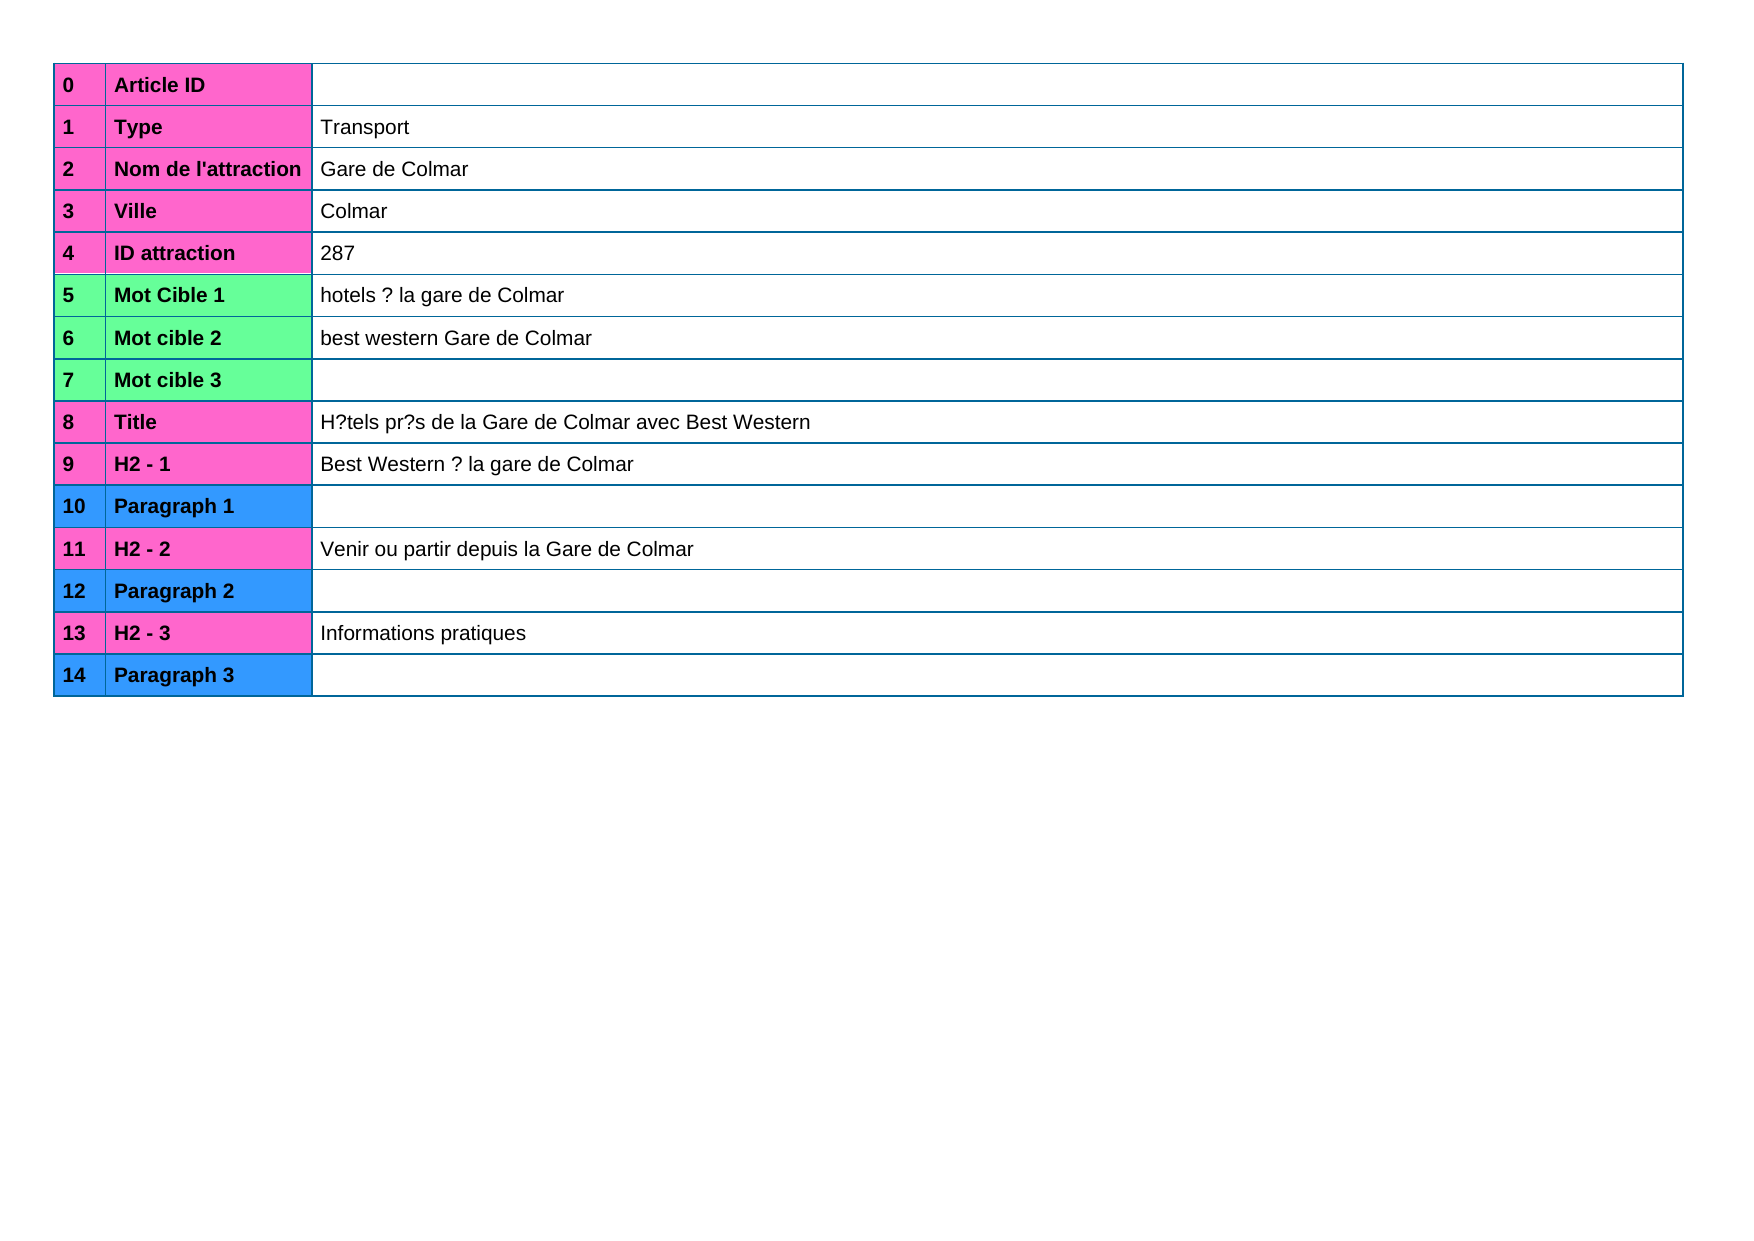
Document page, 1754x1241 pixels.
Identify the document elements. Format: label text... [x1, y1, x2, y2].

table_cell hotels ? la gare de Colmar [313, 275, 1682, 316]
table_cell Paragraph 1 [106, 486, 311, 527]
table_cell [313, 486, 1682, 527]
table_cell 10 [55, 486, 105, 527]
table_cell 2 [55, 148, 105, 189]
table_cell 3 [55, 191, 105, 231]
table_cell Colmar [313, 191, 1682, 231]
table_cell Title [106, 402, 311, 442]
table_cell Gare de Colmar [313, 148, 1682, 189]
table_cell 1 [55, 106, 105, 147]
table_cell H2 - 3 [106, 613, 311, 653]
table_cell 8 [55, 402, 105, 442]
table_cell 9 [55, 444, 105, 484]
table_cell 11 [55, 528, 105, 569]
table_cell [313, 570, 1682, 611]
table_cell Nom de l'attraction [106, 148, 311, 189]
table_cell [313, 360, 1682, 400]
table_cell 6 [55, 317, 105, 358]
table_cell Paragraph 2 [106, 570, 311, 611]
table_cell Mot cible 3 [106, 360, 311, 400]
table_cell 12 [55, 570, 105, 611]
table_cell 5 [55, 275, 105, 316]
table_cell Mot cible 2 [106, 317, 311, 358]
table_cell H2 - 1 [106, 444, 311, 484]
table_cell Type [106, 106, 311, 147]
table_cell H?tels pr?s de la Gare de Colmar avec Best Western [313, 402, 1682, 442]
table_cell 4 [55, 233, 105, 273]
table_cell 13 [55, 613, 105, 653]
table_cell 7 [55, 360, 105, 400]
table_cell Mot Cible 1 [106, 275, 311, 316]
table_cell Informations pratiques [313, 613, 1682, 653]
table_header [313, 64, 1682, 105]
table_cell 14 [55, 655, 105, 695]
table_cell Transport [313, 106, 1682, 147]
table_cell ID attraction [106, 233, 311, 273]
table_cell H2 - 2 [106, 528, 311, 569]
table_header 0 [55, 64, 105, 105]
table_cell Paragraph 3 [106, 655, 311, 695]
table_cell Best Western ? la gare de Colmar [313, 444, 1682, 484]
table_cell [313, 655, 1682, 695]
table_cell Venir ou partir depuis la Gare de Colmar [313, 528, 1682, 569]
table_cell 287 [313, 233, 1682, 273]
table_cell best western Gare de Colmar [313, 317, 1682, 358]
table_header Article ID [106, 64, 311, 105]
table_cell Ville [106, 191, 311, 231]
